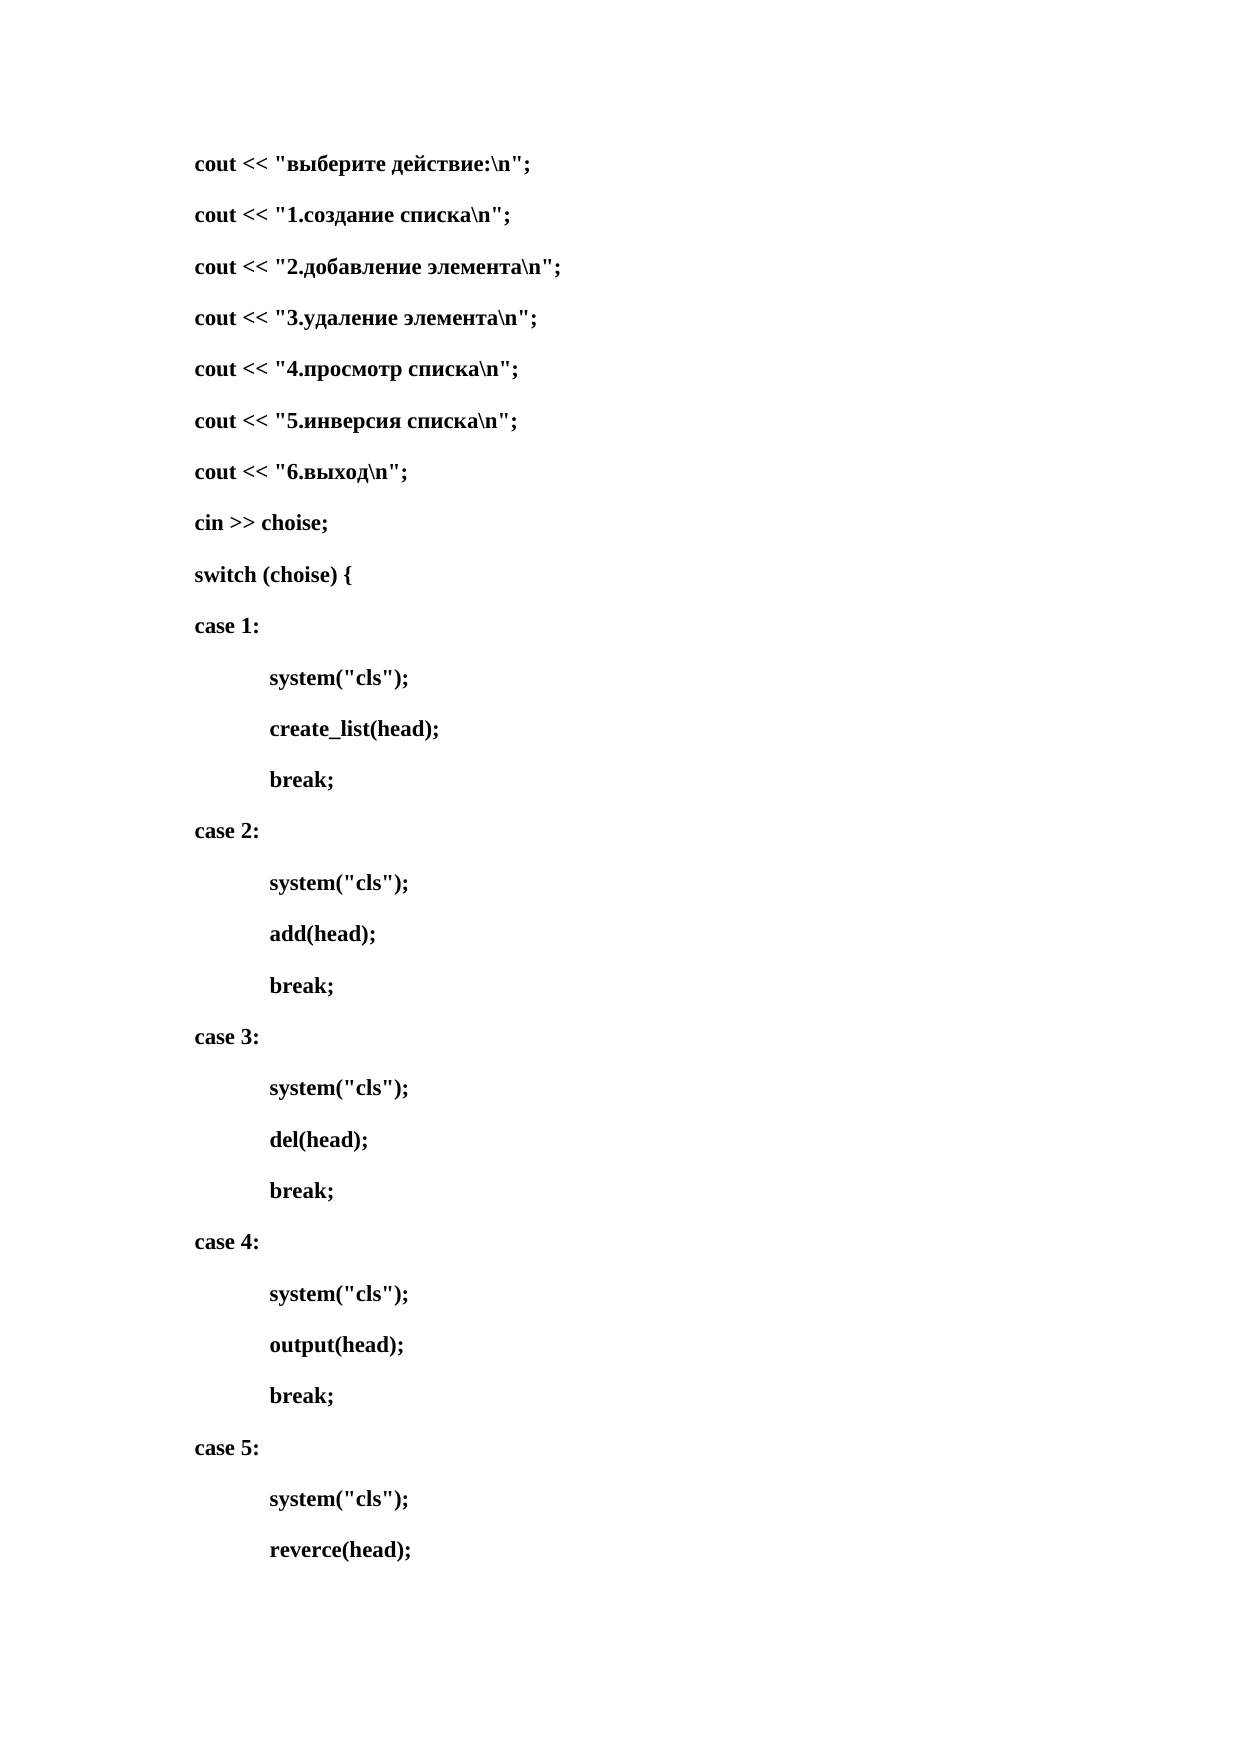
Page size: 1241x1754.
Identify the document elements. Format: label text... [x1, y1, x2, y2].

text del(head); [44, 1126, 1090, 1152]
text cout << "6.выход\n"; [44, 458, 1090, 484]
text cout << "5.инверсия списка\n"; [44, 407, 1090, 433]
text break; [44, 1382, 1090, 1409]
text reverce(head); [44, 1537, 1090, 1563]
text case 3: [44, 1023, 1090, 1049]
text system("cls"); [44, 869, 1090, 895]
text cout << "выберите действие:\n"; [44, 150, 1090, 176]
text cout << "4.просмотр списка\n"; [44, 355, 1090, 382]
text add(head); [44, 920, 1090, 947]
text cout << "3.удаление элемента\n"; [44, 304, 1090, 330]
text case 4: [44, 1228, 1090, 1255]
text switch (choise) { [44, 561, 1090, 587]
text cout << "2.добавление элемента\n"; [44, 253, 1090, 279]
text break; [44, 972, 1090, 998]
text create_list(head); [44, 715, 1090, 741]
text cin >> choise; [44, 509, 1090, 536]
text case 1: [44, 612, 1090, 638]
text system("cls"); [44, 1280, 1090, 1306]
text system("cls"); [44, 1074, 1090, 1101]
text case 5: [44, 1434, 1090, 1460]
text break; [44, 1177, 1090, 1203]
text cout << "1.создание списка\n"; [44, 201, 1090, 228]
text output(head); [44, 1331, 1090, 1357]
text case 2: [44, 818, 1090, 844]
text break; [44, 766, 1090, 793]
text system("cls"); [44, 1485, 1090, 1512]
text system("cls"); [44, 663, 1090, 690]
